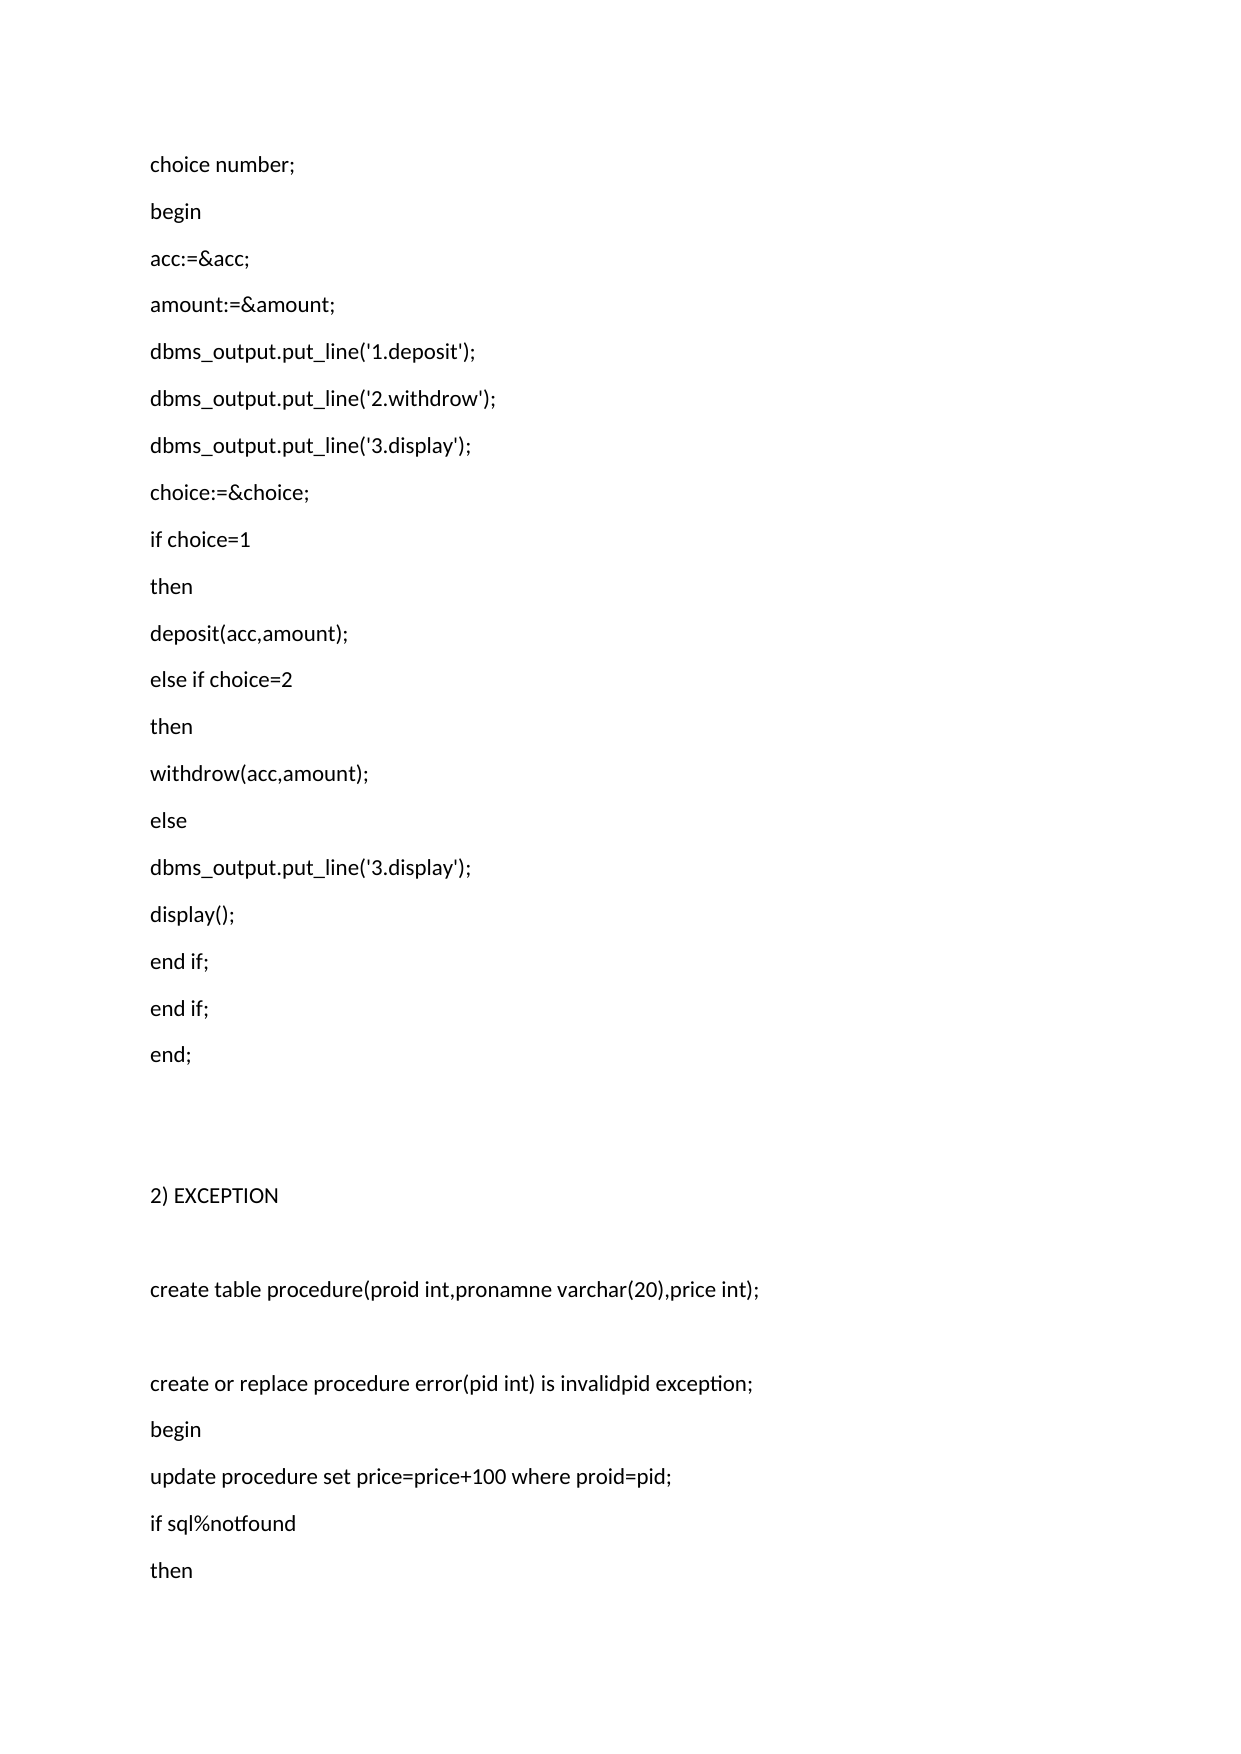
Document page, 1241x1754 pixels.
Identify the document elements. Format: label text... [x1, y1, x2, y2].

text dbms_output.put_line('2.withdrow'); [150, 384, 1090, 412]
text else if choice=2 [150, 666, 1090, 694]
text 2) EXCEPTION [150, 1181, 1090, 1209]
text then [150, 712, 1090, 741]
text begin [150, 197, 1090, 225]
text deposit(acc,amount); [150, 619, 1090, 647]
text dbms_output.put_line('1.deposit'); [150, 337, 1090, 366]
text display(); [150, 900, 1090, 928]
text then [150, 1556, 1090, 1584]
text choice number; [150, 150, 1090, 178]
text create or replace procedure error(pid int) is invalidpid exception; [150, 1369, 1090, 1397]
text create table procedure(proid int,pronamne varchar(20),price int); [150, 1275, 1090, 1303]
text dbms_output.put_line('3.display'); [150, 431, 1090, 459]
text end; [150, 1041, 1090, 1069]
text begin [150, 1416, 1090, 1444]
text then [150, 572, 1090, 600]
text else [150, 806, 1090, 834]
text end if; [150, 947, 1090, 975]
text if choice=1 [150, 525, 1090, 553]
text end if; [150, 994, 1090, 1022]
text amount:=&amount; [150, 291, 1090, 319]
text choice:=&choice; [150, 478, 1090, 506]
text withdrow(acc,amount); [150, 759, 1090, 787]
text update procedure set price=price+100 where proid=pid; [150, 1462, 1090, 1491]
text if sql%notfound [150, 1509, 1090, 1537]
text dbms_output.put_line('3.display'); [150, 853, 1090, 881]
text acc:=&acc; [150, 244, 1090, 272]
